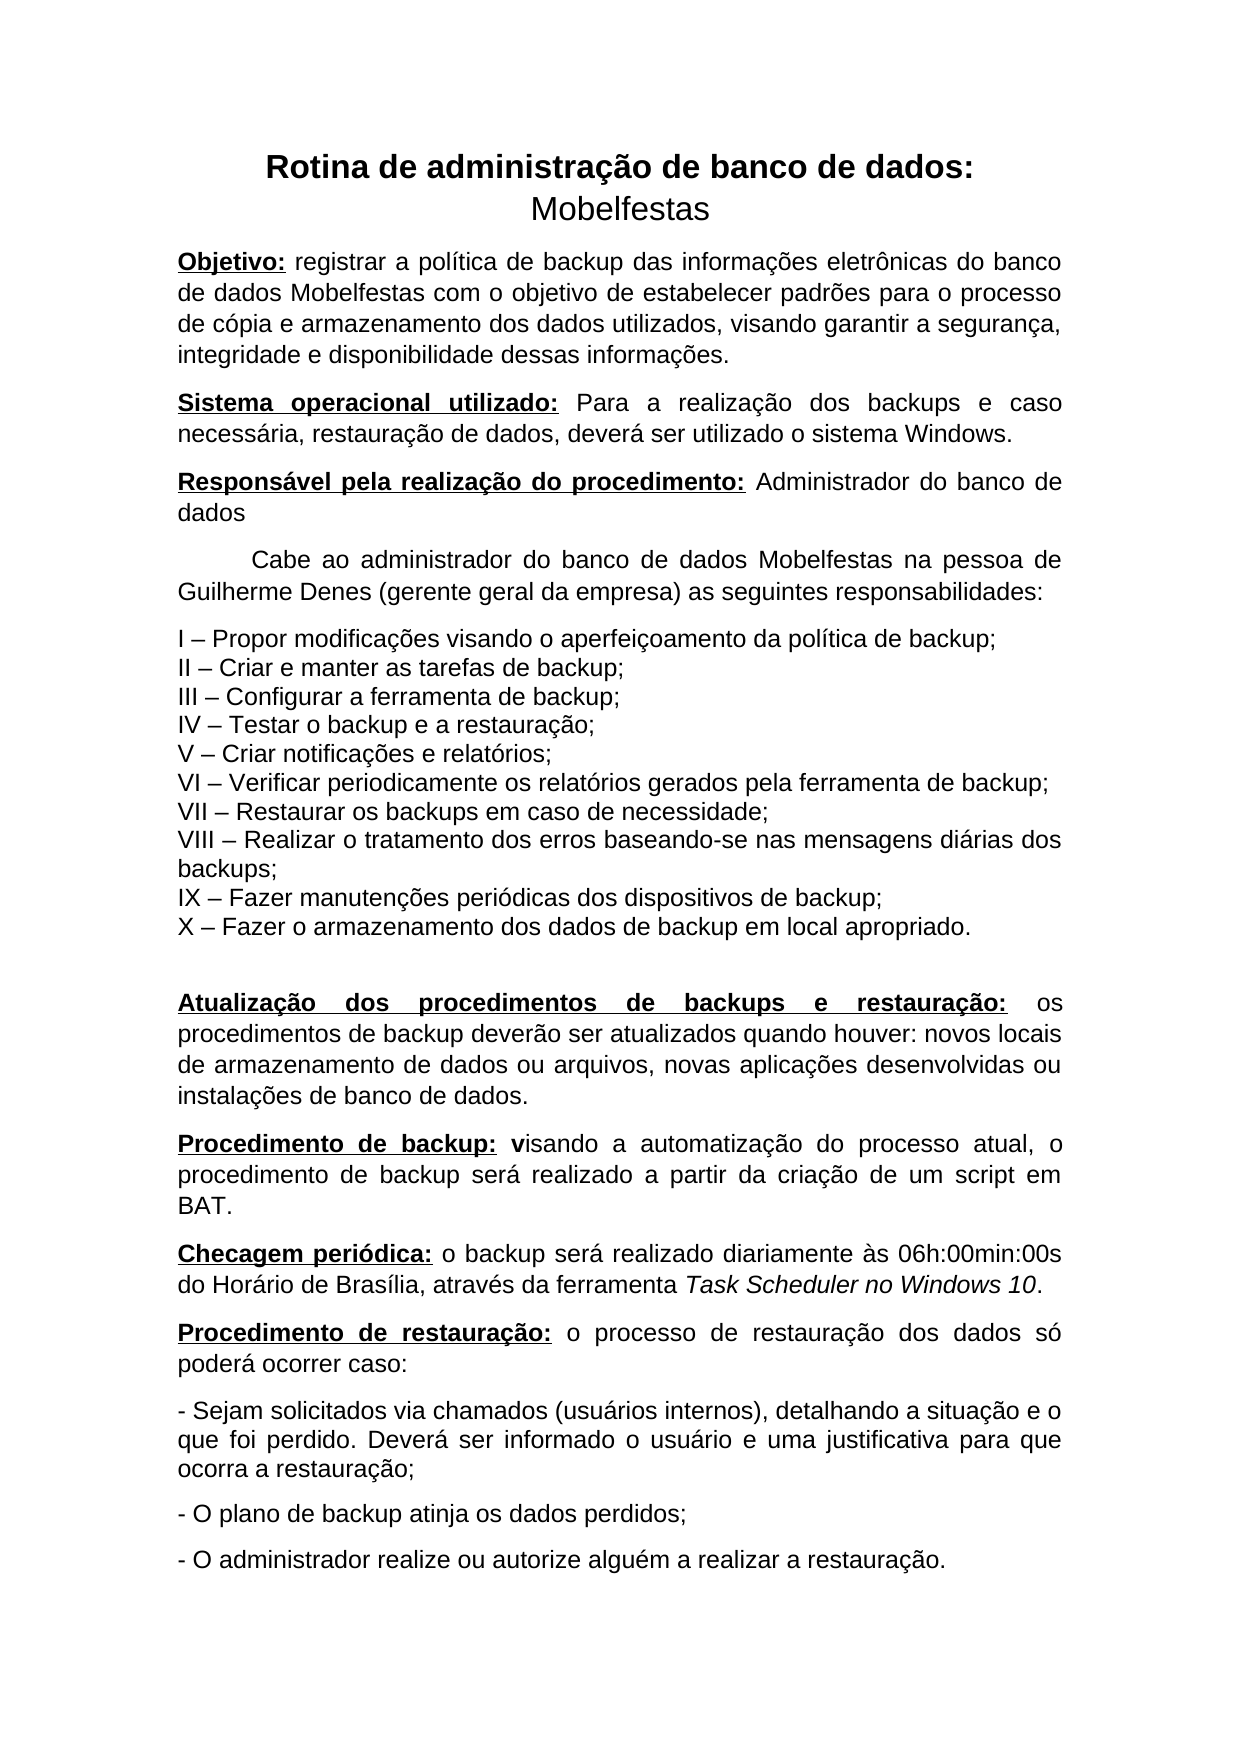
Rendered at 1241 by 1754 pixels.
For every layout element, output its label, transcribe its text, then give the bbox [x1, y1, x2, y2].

text IV – Testar o backup e a restauração; [177, 711, 1063, 739]
text Procedimento de backup: visando a automatização do processo atual, o procedimento de backup será realizado a partir da criação de um script em BAT. [177, 1129, 1063, 1220]
text Atualização dos procedimentos de backups e restauração: os procedimentos de backup deverão ser atualizados quando houver: novos locais de armazenamento de dados ou arquivos, novas aplicações desenvolvidas ou instalações de banco de dados. [177, 988, 1063, 1110]
text Responsável pela realização do procedimento: Administrador do banco de dados [177, 467, 1063, 527]
text X – Fazer o armazenamento dos dados de backup em local apropriado. [177, 912, 1063, 941]
text - Sejam solicitados via chamados (usuários internos), detalhando a situação e o que foi perdido. Deverá ser informado o usuário e uma justificativa para que ocorra a restauração; [177, 1396, 1063, 1483]
text VIII – Realizar o tratamento dos erros baseando-se nas mensagens diárias dos backups; [177, 826, 1063, 883]
text I – Propor modificações visando o aperfeiçoamento da política de backup; [177, 624, 1063, 653]
text VII – Restaurar os backups em caso de necessidade; [177, 797, 1063, 826]
text Objetivo: registrar a política de backup das informações eletrônicas do banco de dados Mobelfestas com o objetivo de estabelecer padrões para o processo de cópia e armazenamento dos dados utilizados, visando garantir a segurança, integridade e disponibilidade dessas informações. [177, 247, 1063, 369]
text Sistema operacional utilizado: Para a realização dos backups e caso necessária, restauração de dados, deverá ser utilizado o sistema Windows. [177, 388, 1063, 448]
text V – Criar notificações e relatórios; [177, 739, 1063, 768]
text Cabe ao administrador do banco de dados Mobelfestas na pessoa de Guilherme Denes (gerente geral da empresa) as seguintes responsabilidades: [177, 546, 1063, 605]
text - O plano de backup atinja os dados perdidos; [177, 1499, 1063, 1528]
text III – Configurar a ferramenta de backup; [177, 682, 1063, 711]
text Rotina de administração de banco de dados: Mobelfestas [177, 148, 1063, 227]
text VI – Verificar periodicamente os relatórios gerados pela ferramenta de backup; [177, 768, 1063, 797]
text Checagem periódica: o backup será realizado diariamente às 06h:00min:00s do Horário de Brasília, através da ferramenta Task Scheduler no Windows 10. [177, 1239, 1063, 1299]
text IX – Fazer manutenções periódicas dos dispositivos de backup; [177, 883, 1063, 912]
text II – Criar e manter as tarefas de backup; [177, 653, 1063, 682]
text - O administrador realize ou autorize alguém a realizar a restauração. [177, 1545, 1063, 1573]
text Procedimento de restauração: o processo de restauração dos dados só poderá ocorrer caso: [177, 1318, 1063, 1377]
